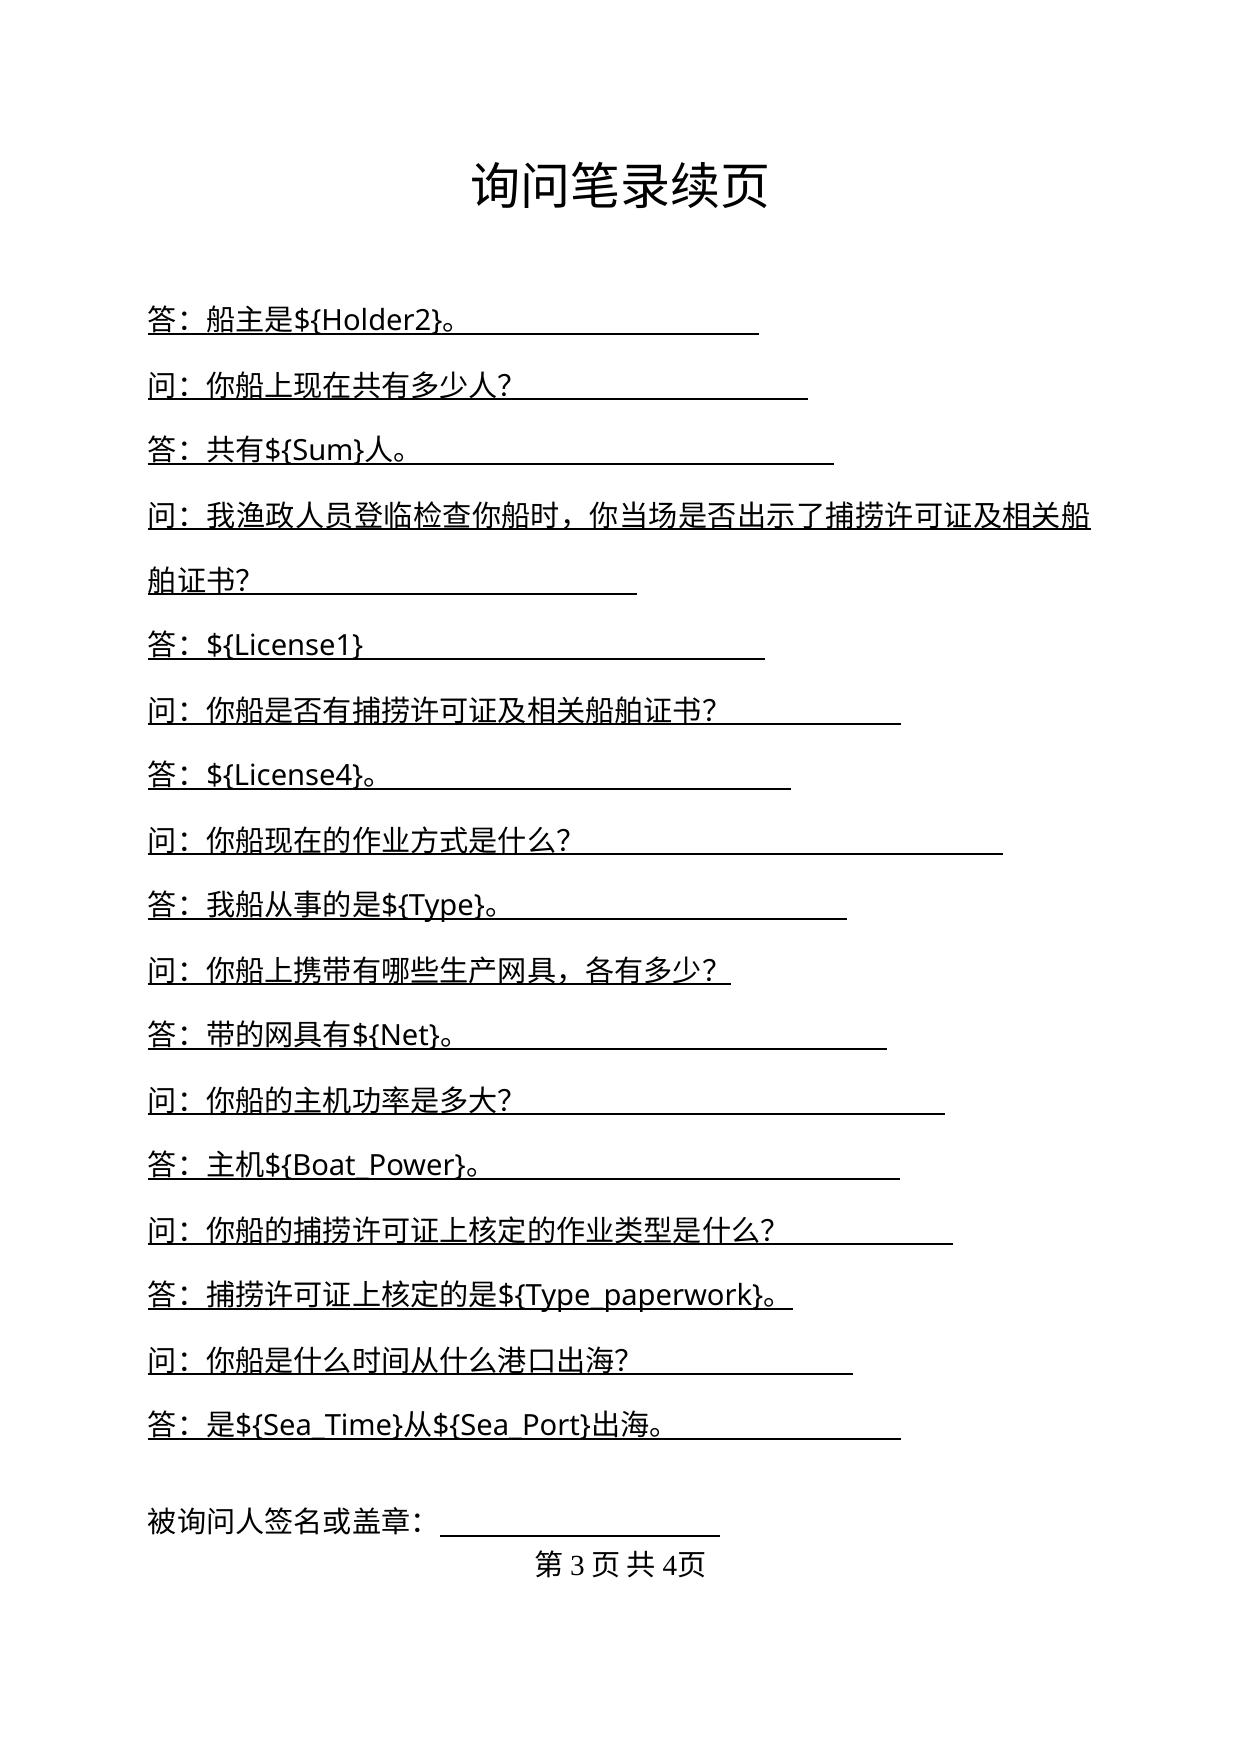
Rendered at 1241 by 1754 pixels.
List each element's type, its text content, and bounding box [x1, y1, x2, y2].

text 答：捕捞许可证上核定的是${Type_paperwork}。 [148, 1261, 1092, 1326]
text 问：你船是否有捕捞许可证及相关船舶证书？ [148, 676, 1092, 741]
text 问：你船是什么时间从什么港口出海？ [148, 1326, 1092, 1391]
text 问：你船的捕捞许可证上核定的作业类型是什么？ [148, 1196, 1092, 1261]
text 问：你船上携带有哪些生产网具，各有多少？ [148, 936, 1092, 1001]
text 答：${License1} [148, 611, 1092, 676]
text 答：${License4}。 [148, 741, 1092, 806]
text 答：带的网具有${Net}。 [148, 1001, 1092, 1066]
text 答：我船从事的是${Type}。 [148, 871, 1092, 936]
text 问：你船的主机功率是多大？ [148, 1066, 1092, 1131]
text 答：共有${Sum}人。 [148, 416, 1092, 481]
text 问：你船上现在共有多少人？ [148, 351, 1092, 416]
text 答：是${Sea_Time}从${Sea_Port}出海。 [148, 1391, 1092, 1456]
text 答：船主是${Holder2}。 [148, 286, 1092, 351]
text 问：你船现在的作业方式是什么？ [148, 806, 1092, 871]
text 答：主机${Boat_Power}。 [148, 1131, 1092, 1196]
text 问：我渔政人员登临检查你船时，你当场是否出示了捕捞许可证及相关船舶证书？ [148, 481, 1092, 611]
